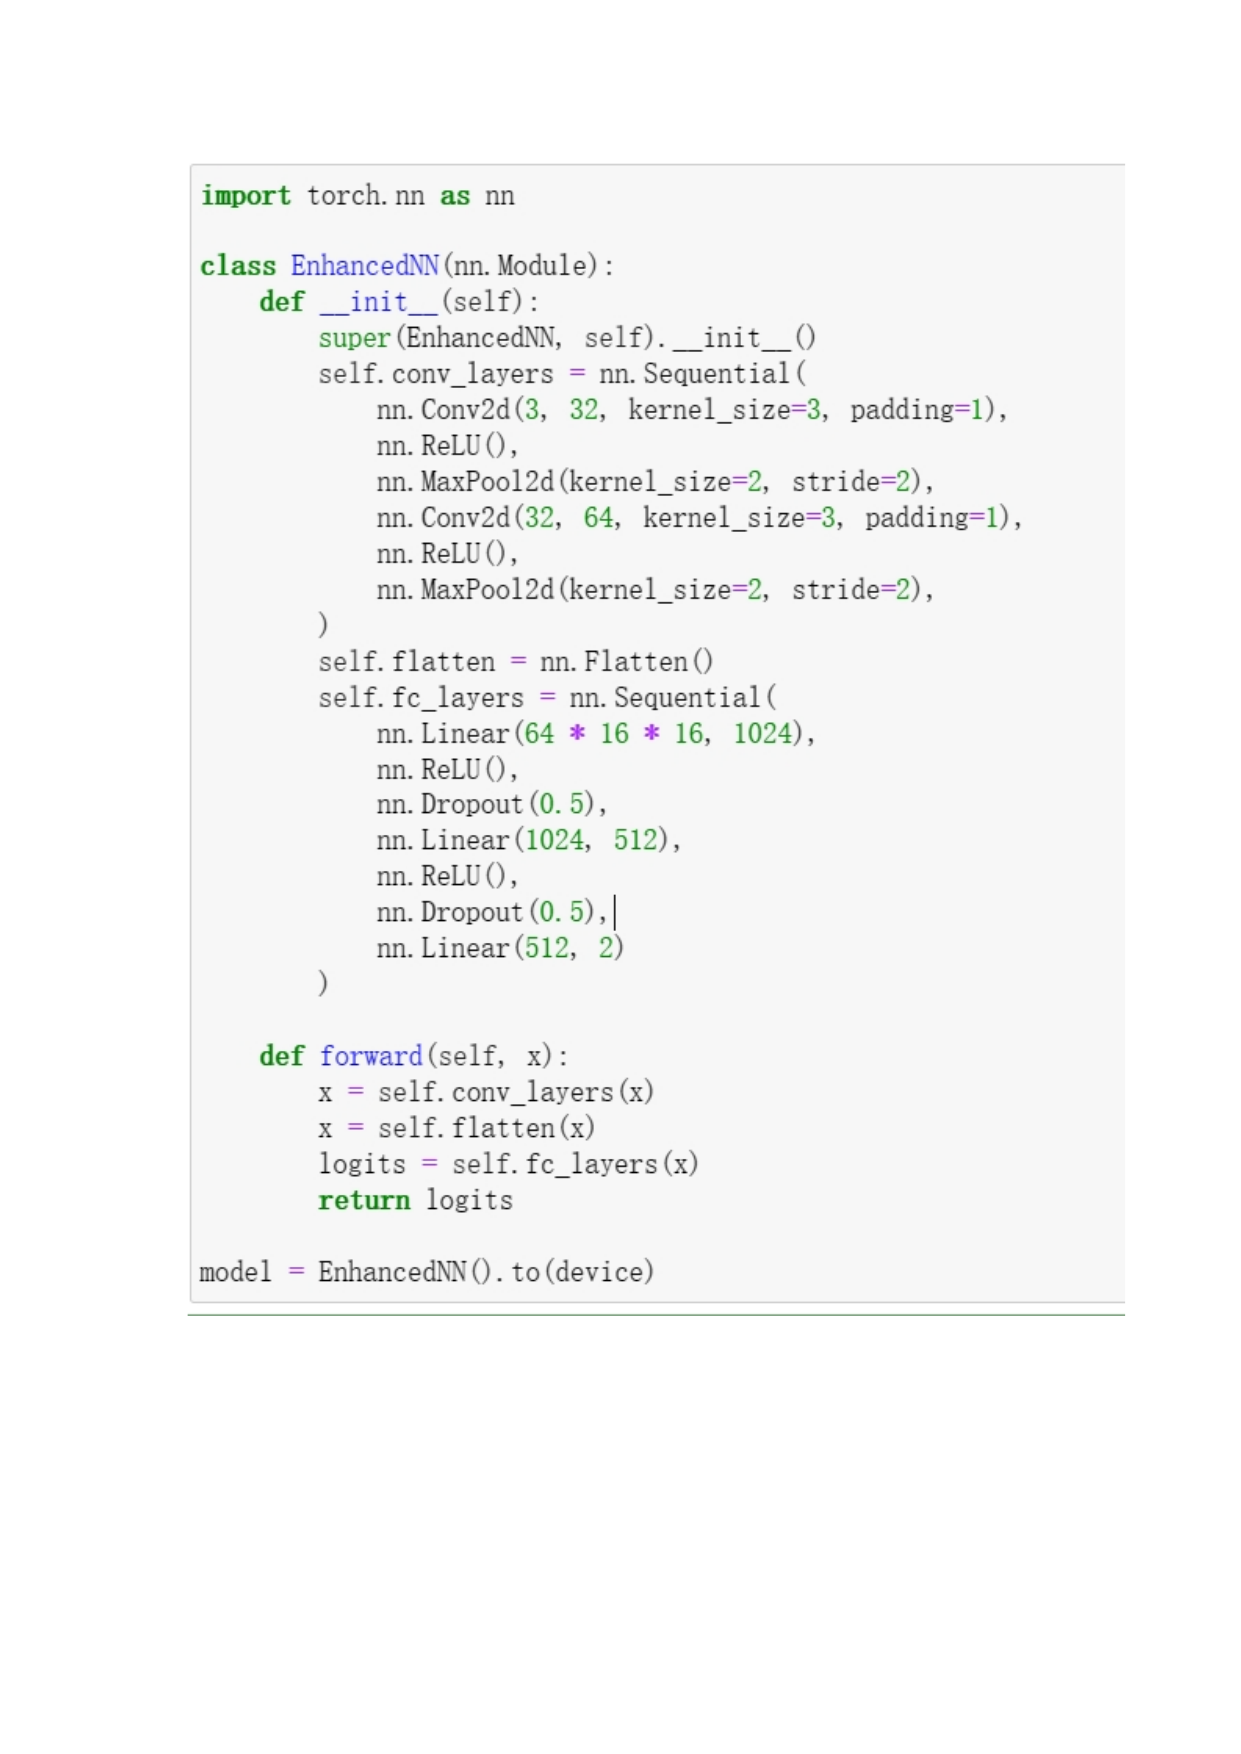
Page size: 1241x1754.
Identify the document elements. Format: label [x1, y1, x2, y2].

picture [187, 162, 1125, 1316]
